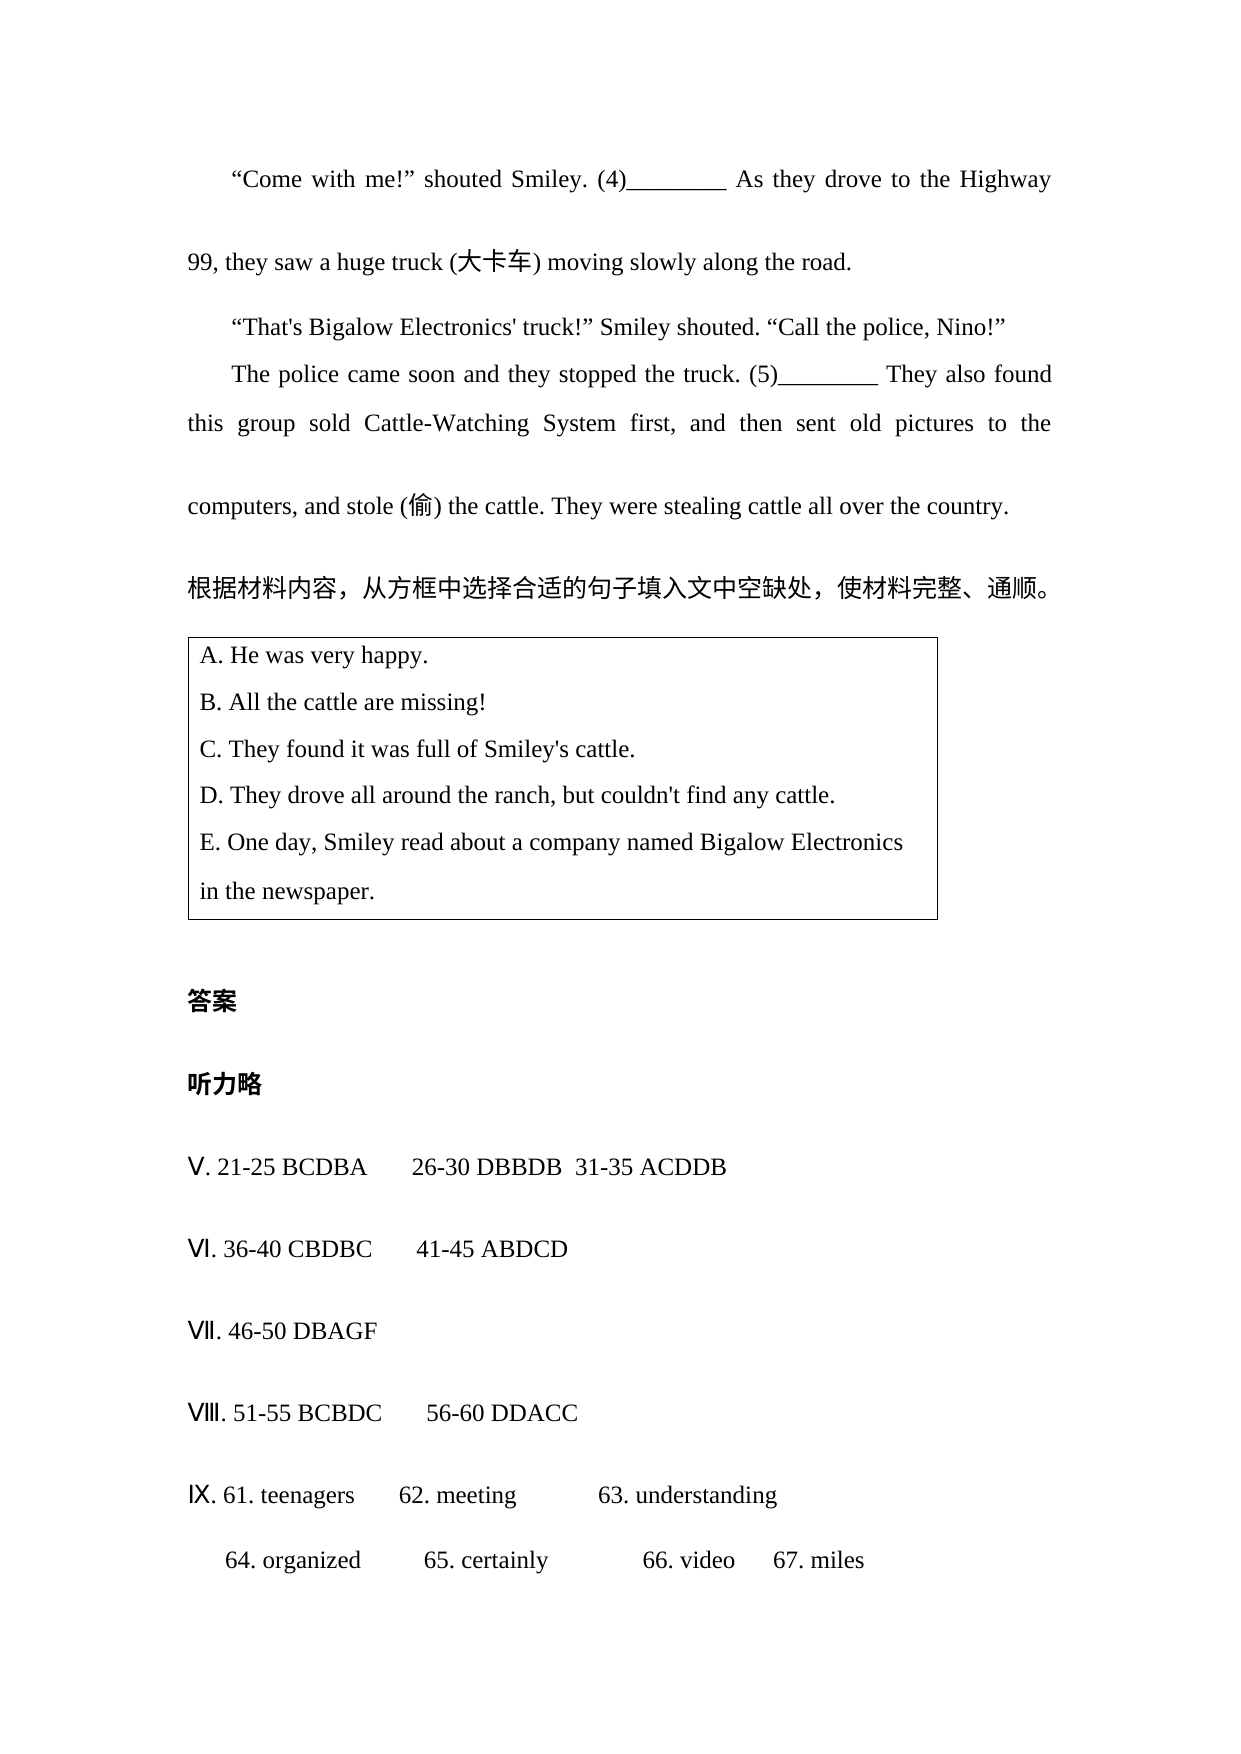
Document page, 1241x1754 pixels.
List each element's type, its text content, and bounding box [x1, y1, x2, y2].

text Ⅴ. 21-25 BCDBA 26-30 DBBDB 31-35 ACDDB [187, 1133, 1053, 1198]
text 根据材料内容，从方框中选择合适的句子填入文中空缺处，使材料完整、通顺。 [187, 554, 1053, 619]
text The police came soon and they stopped the truck. (5)________ They also found this group sold Cattle-Watching System first, and then sent old pictures to the computers, and stole (偷) the cattle. They were stealing cattle all over the country. [187, 357, 1053, 536]
table_header A. He was very happy. B. All the cattle are missing! C. They found it was full of Smiley's cattle. D. They drove all around the ranch, but couldn't find any cattle. E. One day, Smiley read about a company named Bigalow Electronics in the newspaper. [189, 638, 937, 919]
text 答案 [187, 967, 1053, 1032]
text Ⅸ. 61. teenagers 62. meeting 63. understanding [187, 1461, 1053, 1526]
text Ⅵ. 36-40 CBDBC 41-45 ABDCD [187, 1215, 1053, 1280]
text Ⅶ. 46-50 DBAGF [187, 1297, 1053, 1362]
text 64. organized 65. certainly 66. video 67. miles [187, 1543, 1053, 1576]
text “That's Bigalow Electronics' truck!” Smiley shouted. “Call the police, Nino!” [187, 310, 1053, 343]
text 听力略 [187, 1050, 1053, 1115]
text Ⅷ. 51-55 BCBDC 56-60 DDACC [187, 1379, 1053, 1444]
text “Come with me!” shouted Smiley. (4)________ As they drove to the Highway 99, they saw a huge truck (大卡车) moving slowly along the road. [187, 162, 1053, 292]
